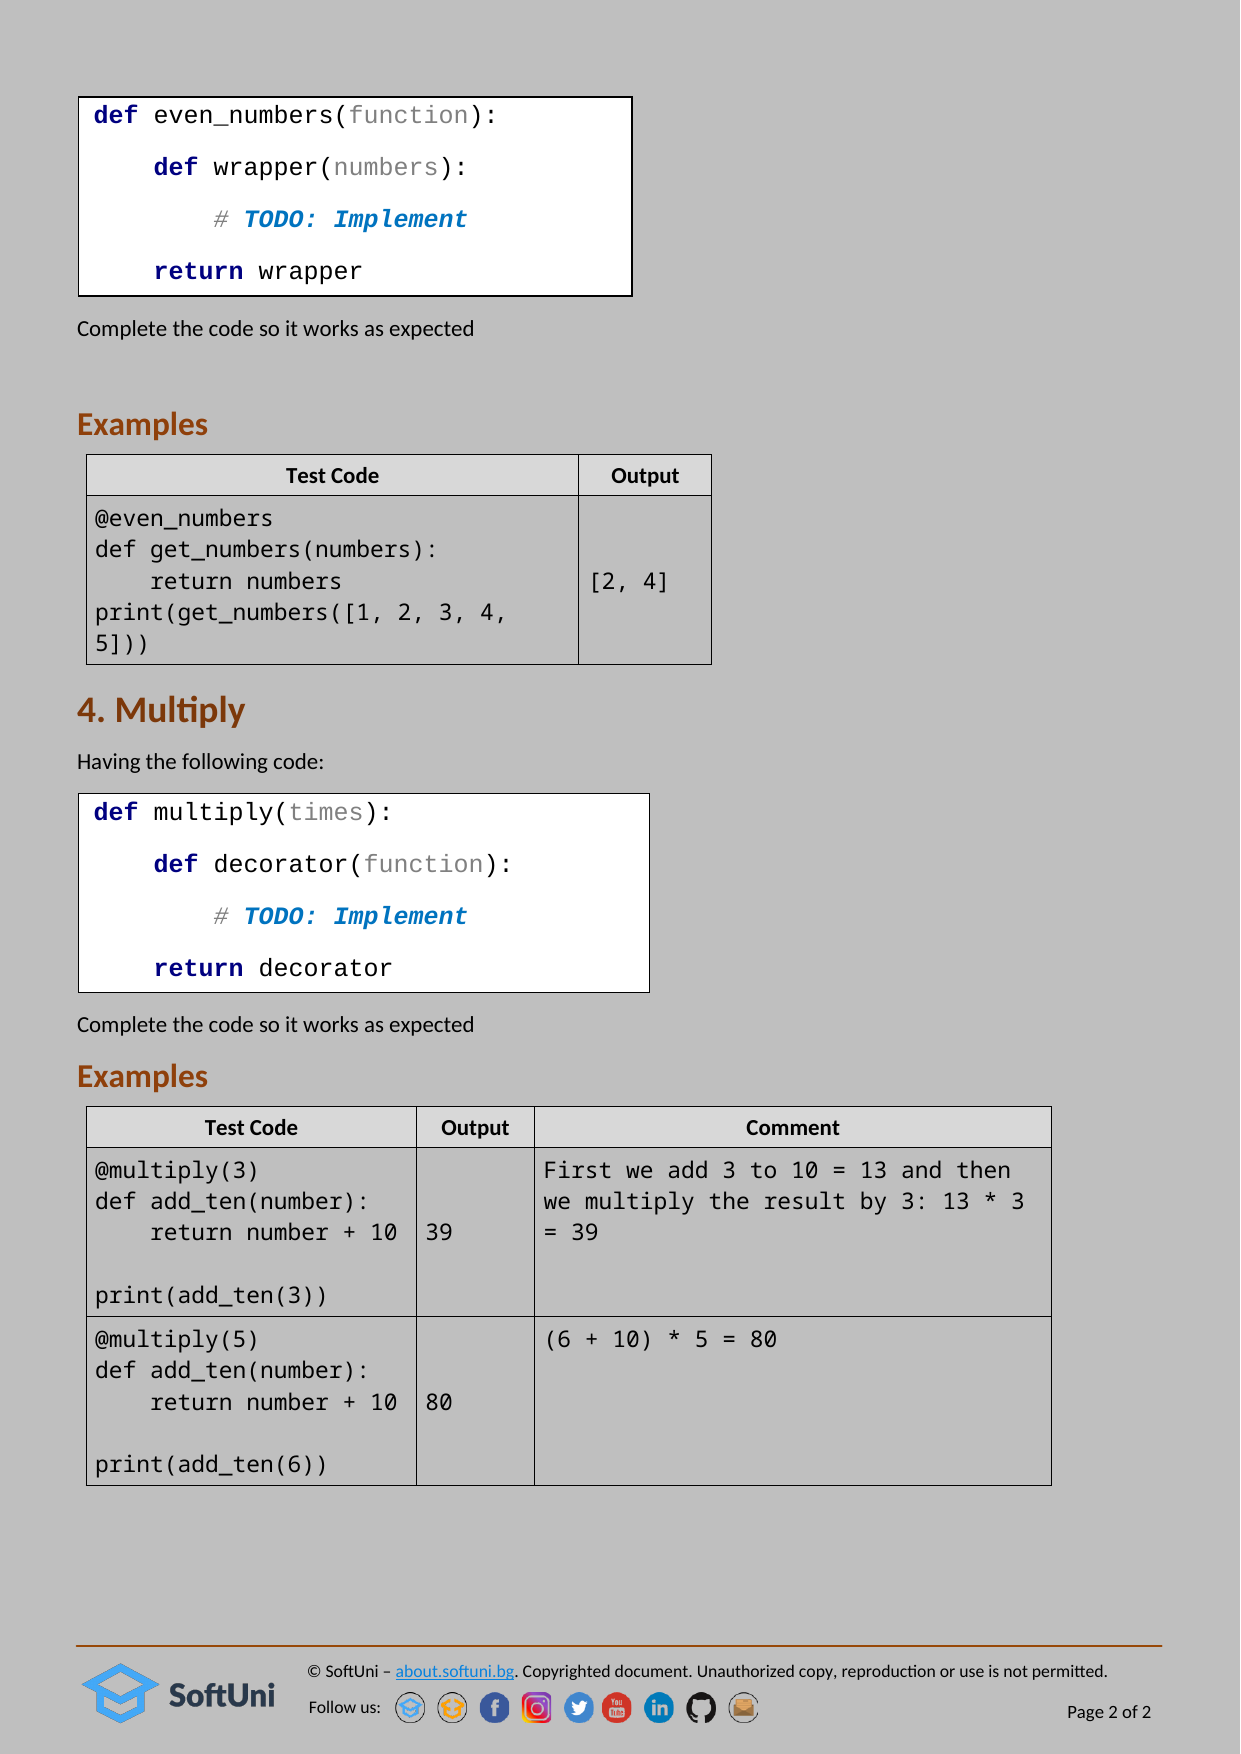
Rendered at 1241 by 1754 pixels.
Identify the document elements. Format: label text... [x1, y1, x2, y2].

picture [521, 1692, 552, 1723]
picture [728, 1692, 758, 1723]
table_header Output [579, 455, 711, 495]
table_cell @even_numbers def get_numbers(numbers): return numbers print(get_numbers([1, 2, 3, 4, 5])) [87, 496, 578, 664]
table_cell @multiply(5) def add_ten(number): return number + 10 print(add_ten(6)) [87, 1317, 416, 1485]
picture [395, 1692, 425, 1723]
picture [602, 1692, 632, 1723]
subtitle Examples [77, 1055, 1163, 1096]
picture [666, 1715, 674, 1723]
picture [686, 1692, 716, 1723]
table_cell 80 [417, 1317, 534, 1485]
table_cell @multiply(3) def add_ten(number): return number + 10 print(add_ten(3)) [87, 1148, 416, 1316]
text Complete the code so it works as expected [77, 314, 1163, 342]
table_cell 39 [417, 1148, 534, 1316]
text Having the following code: [77, 747, 1163, 775]
subtitle Multiply [77, 686, 1163, 732]
table_header Test Code [87, 455, 578, 495]
picture [658, 1705, 667, 1715]
picture [564, 1692, 594, 1723]
picture [665, 1692, 674, 1701]
subtitle Examples [77, 403, 1163, 444]
table_cell First we add 3 to 10 = 13 and then we multiply the result by 3: 13 * 3 = 39 [535, 1148, 1051, 1316]
table_cell (6 + 10) * 5 = 80 [535, 1317, 1051, 1485]
picture [644, 1713, 652, 1723]
picture [479, 1692, 510, 1723]
picture [75, 1658, 281, 1729]
picture [437, 1692, 467, 1723]
table_cell [2, 4] [579, 496, 711, 664]
text Complete the code so it works as expected [77, 1010, 1163, 1038]
picture [644, 1692, 654, 1702]
table_header Output [417, 1107, 534, 1147]
table_header Test Code [87, 1107, 416, 1147]
table_header Comment [535, 1107, 1051, 1147]
